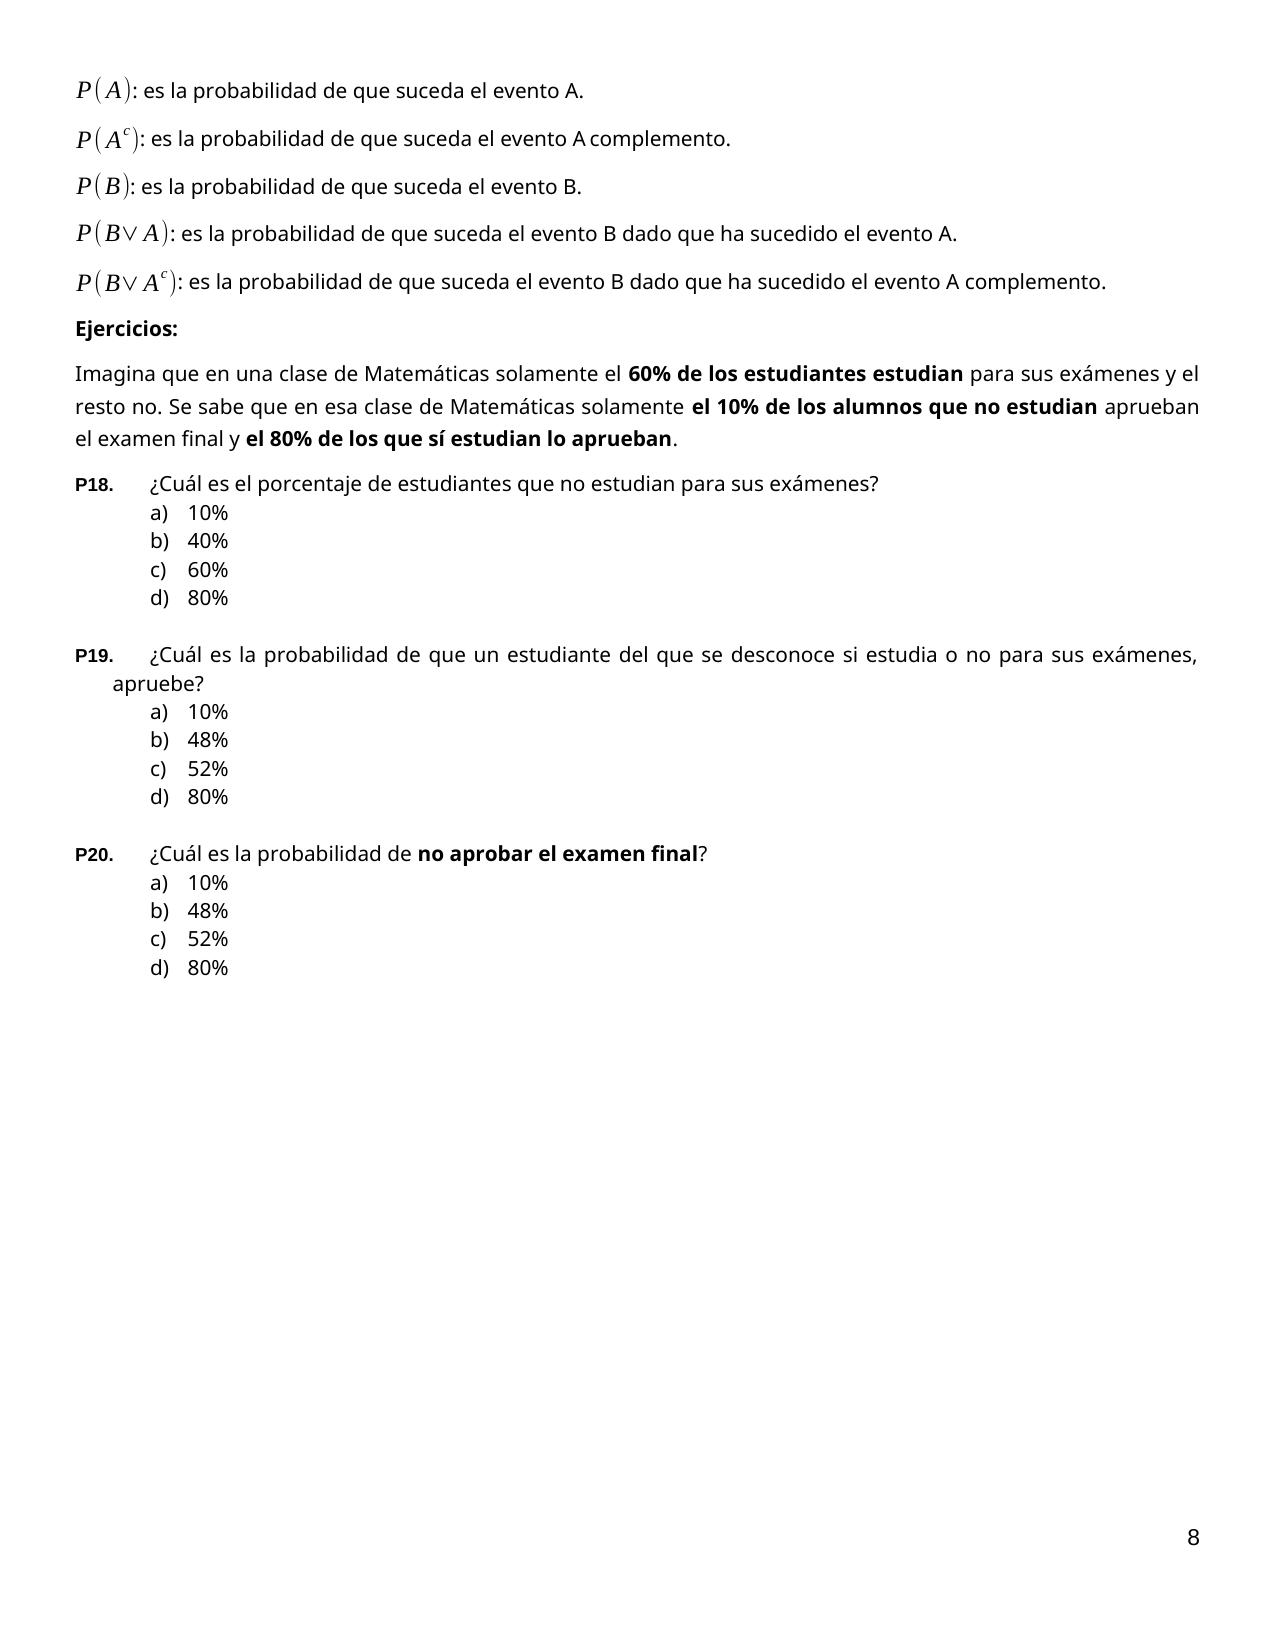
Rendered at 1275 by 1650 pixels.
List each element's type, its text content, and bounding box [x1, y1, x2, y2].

list 80% [150, 953, 1200, 981]
list 10% [150, 868, 1200, 896]
list 52% [150, 924, 1200, 953]
list 10% [150, 498, 1200, 526]
list 80% [150, 583, 1200, 612]
list 10% [150, 697, 1200, 726]
list 60% [150, 555, 1200, 583]
text : es la probabilidad de que suceda el evento A complemento. [75, 122, 1199, 154]
text : es la probabilidad de que suceda el evento A. [75, 75, 1199, 105]
text : es la probabilidad de que suceda el evento B dado que ha sucedido el evento A. [75, 218, 1199, 248]
list 40% [150, 526, 1200, 555]
list 48% [150, 726, 1200, 754]
text : es la probabilidad de que suceda el evento B dado que ha sucedido el evento A complemento. [75, 264, 1199, 297]
text Imagina que en una clase de Matemáticas solamente el 60% de los estudiantes estudian para sus exámenes y el resto no. Se sabe que en esa clase de Matemáticas solamente el 10% de los alumnos que no estudian aprueban el examen final y el 80% de los que sí estudian lo aprueban. [75, 359, 1199, 453]
list 80% [150, 782, 1200, 811]
list ¿Cuál es el porcentaje de estudiantes que no estudian para sus exámenes? [75, 469, 1200, 498]
list 48% [150, 896, 1200, 924]
text : es la probabilidad de que suceda el evento B. [75, 171, 1199, 201]
list ¿Cuál es la probabilidad de no aprobar el examen final? [75, 839, 1200, 868]
list ¿Cuál es la probabilidad de que un estudiante del que se desconoce si estudia o no para sus exámenes, apruebe? [75, 640, 1200, 697]
list 52% [150, 754, 1200, 782]
text Ejercicios: [75, 314, 1199, 343]
